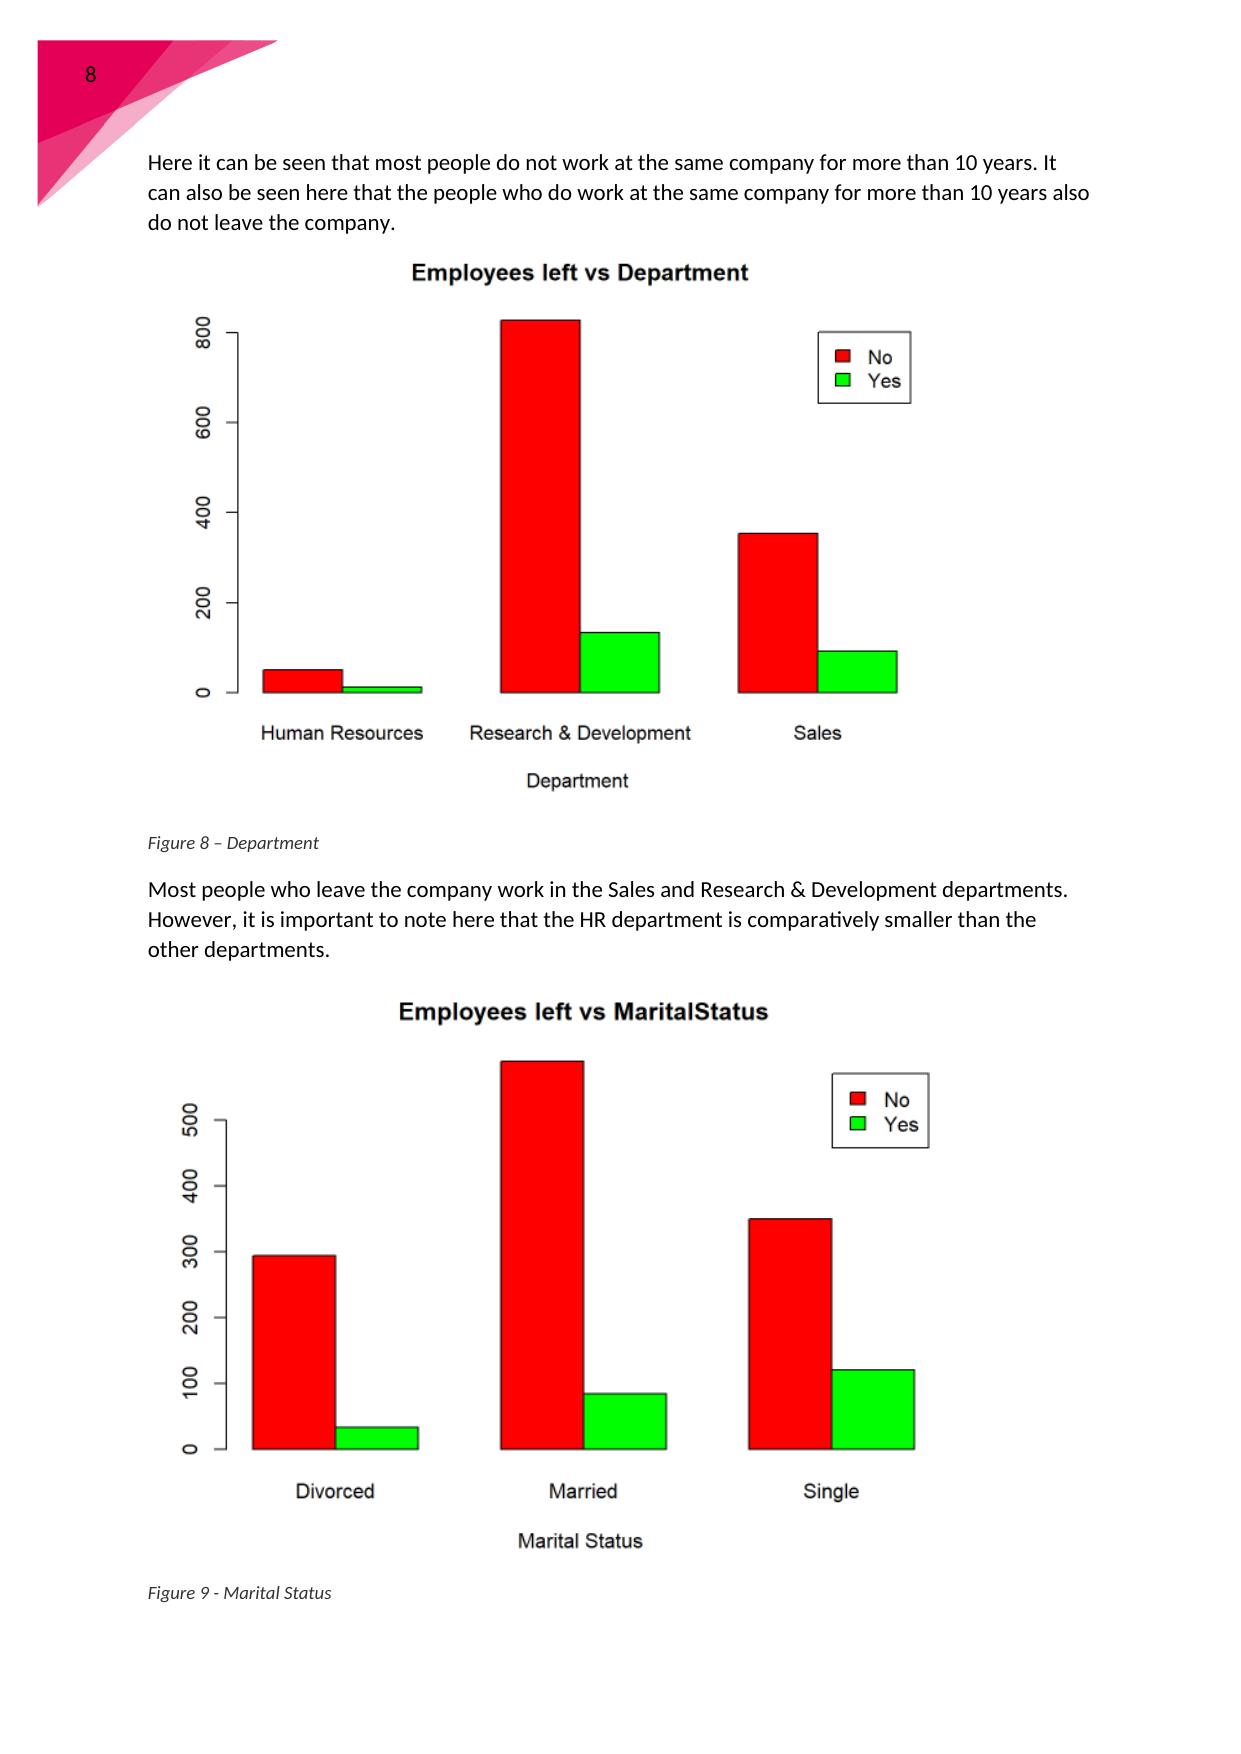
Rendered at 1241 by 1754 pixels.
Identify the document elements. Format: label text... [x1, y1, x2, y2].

text Here it can be seen that most people do not work at the same company for more than 10 years. It can also be seen here that the people who do work at the same company for more than 10 years also do not leave the company. [148, 148, 1093, 236]
picture [147, 255, 970, 813]
text Most people who leave the company work in the Sales and Research & Development departments. However, it is important to note here that the HR department is comparatively smaller than the other departments. [148, 875, 1093, 963]
text Figure 8 – Department [148, 831, 1093, 854]
picture [37, 40, 279, 209]
text Figure 9 - Marital Status [148, 1582, 1093, 1604]
picture [147, 982, 992, 1563]
